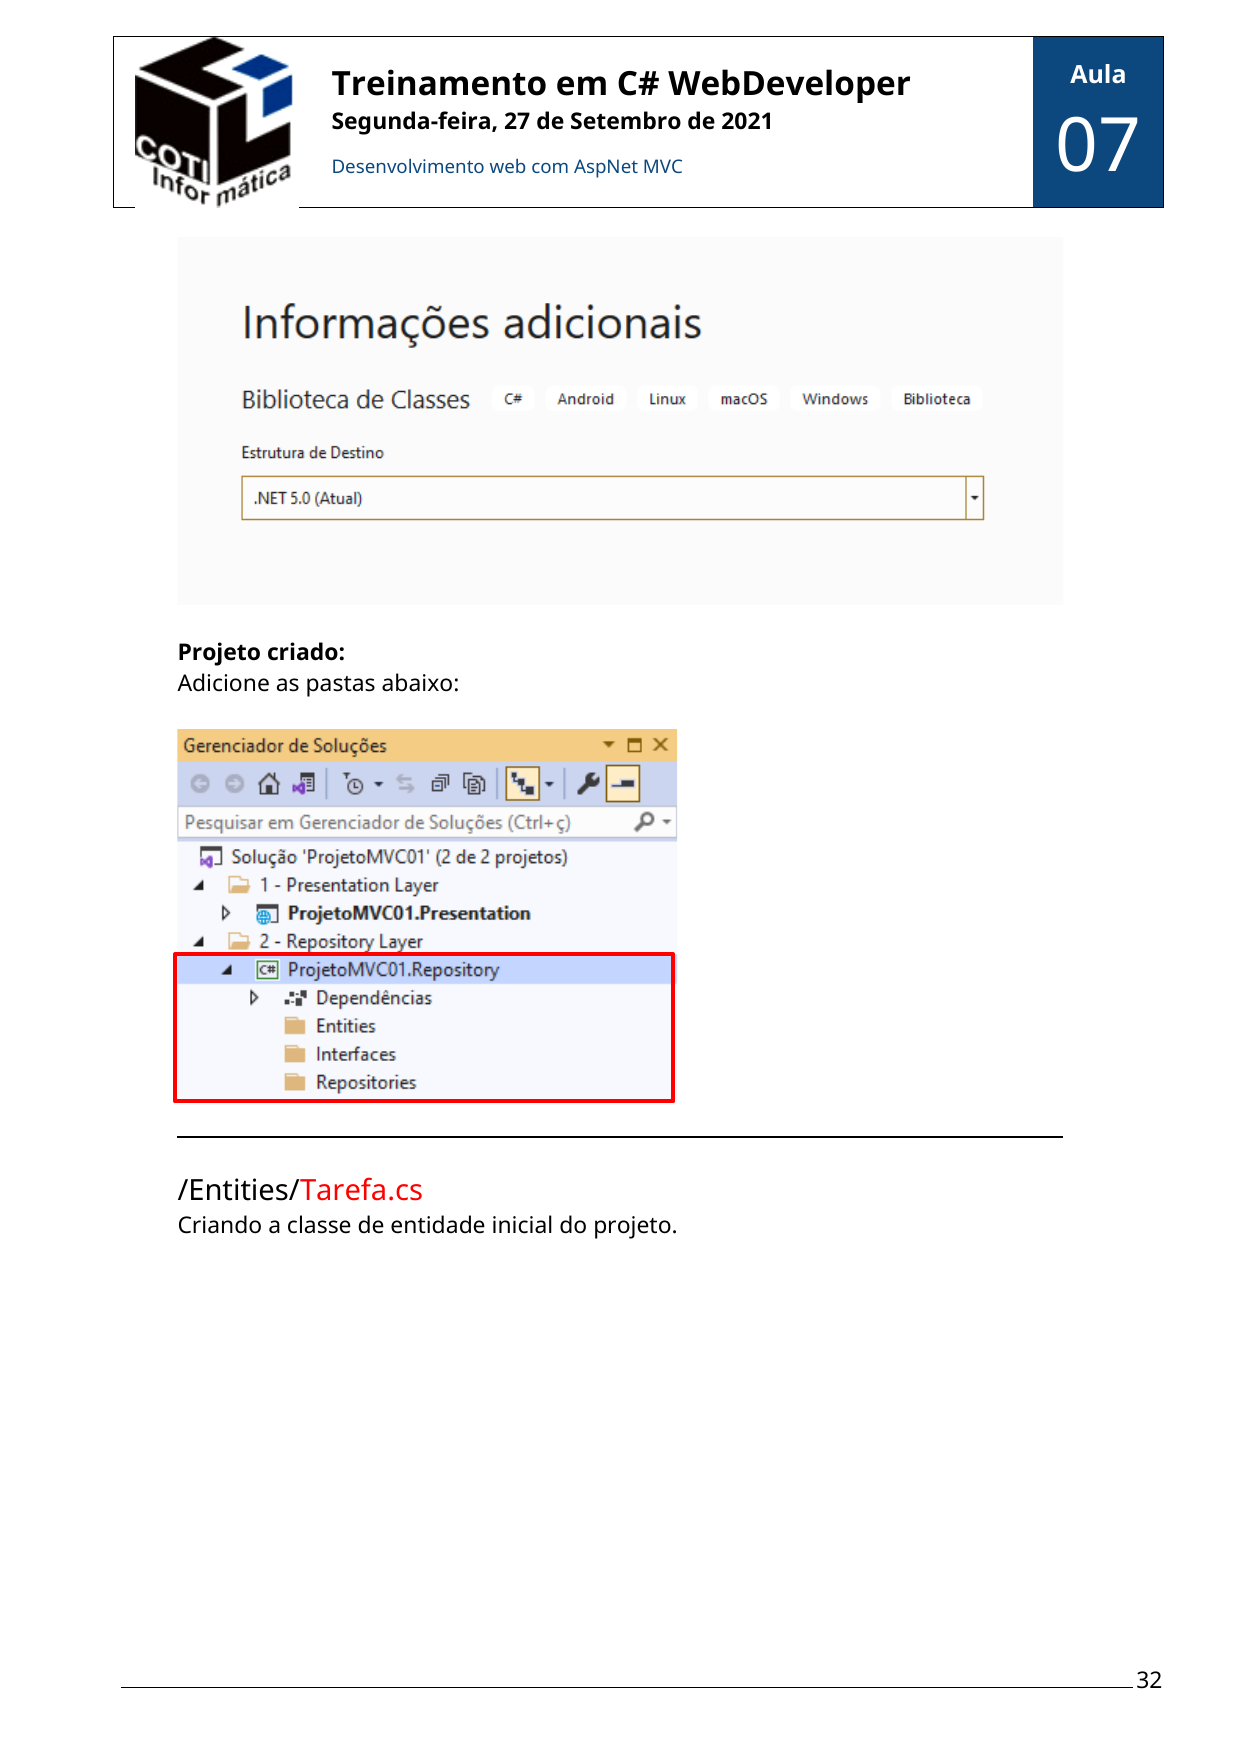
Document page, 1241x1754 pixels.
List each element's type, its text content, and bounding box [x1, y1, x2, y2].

text Criando a classe de entidade inicial do projeto. [177, 1208, 1063, 1240]
text Projeto criado: [177, 636, 1063, 667]
picture [177, 237, 1064, 605]
picture [177, 956, 671, 1099]
picture [177, 729, 678, 1103]
text Adicione as pastas abaixo: [177, 667, 1063, 698]
text /Entities/Tarefa.cs [177, 1169, 1063, 1208]
